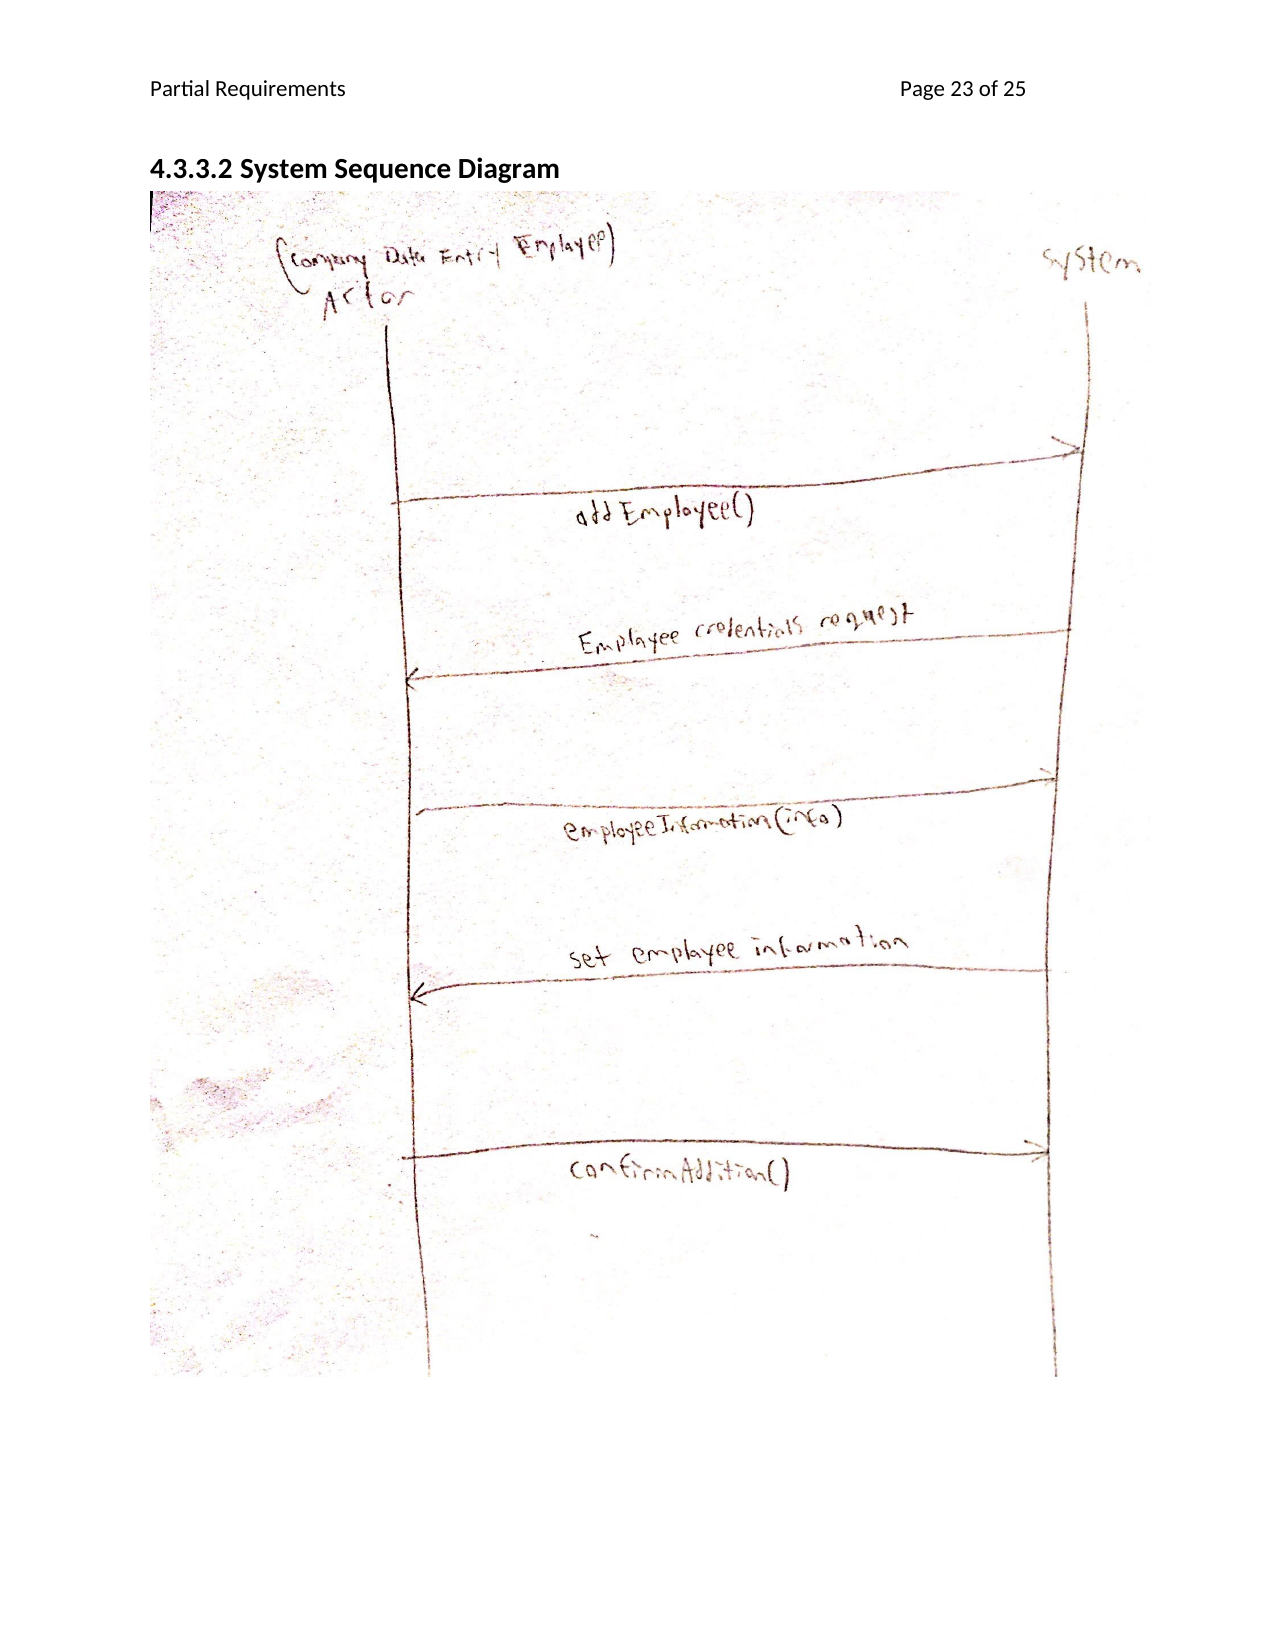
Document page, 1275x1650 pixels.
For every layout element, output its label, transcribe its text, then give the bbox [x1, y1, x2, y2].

subtitle System Sequence Diagram [150, 150, 1125, 186]
picture [150, 191, 1152, 1377]
